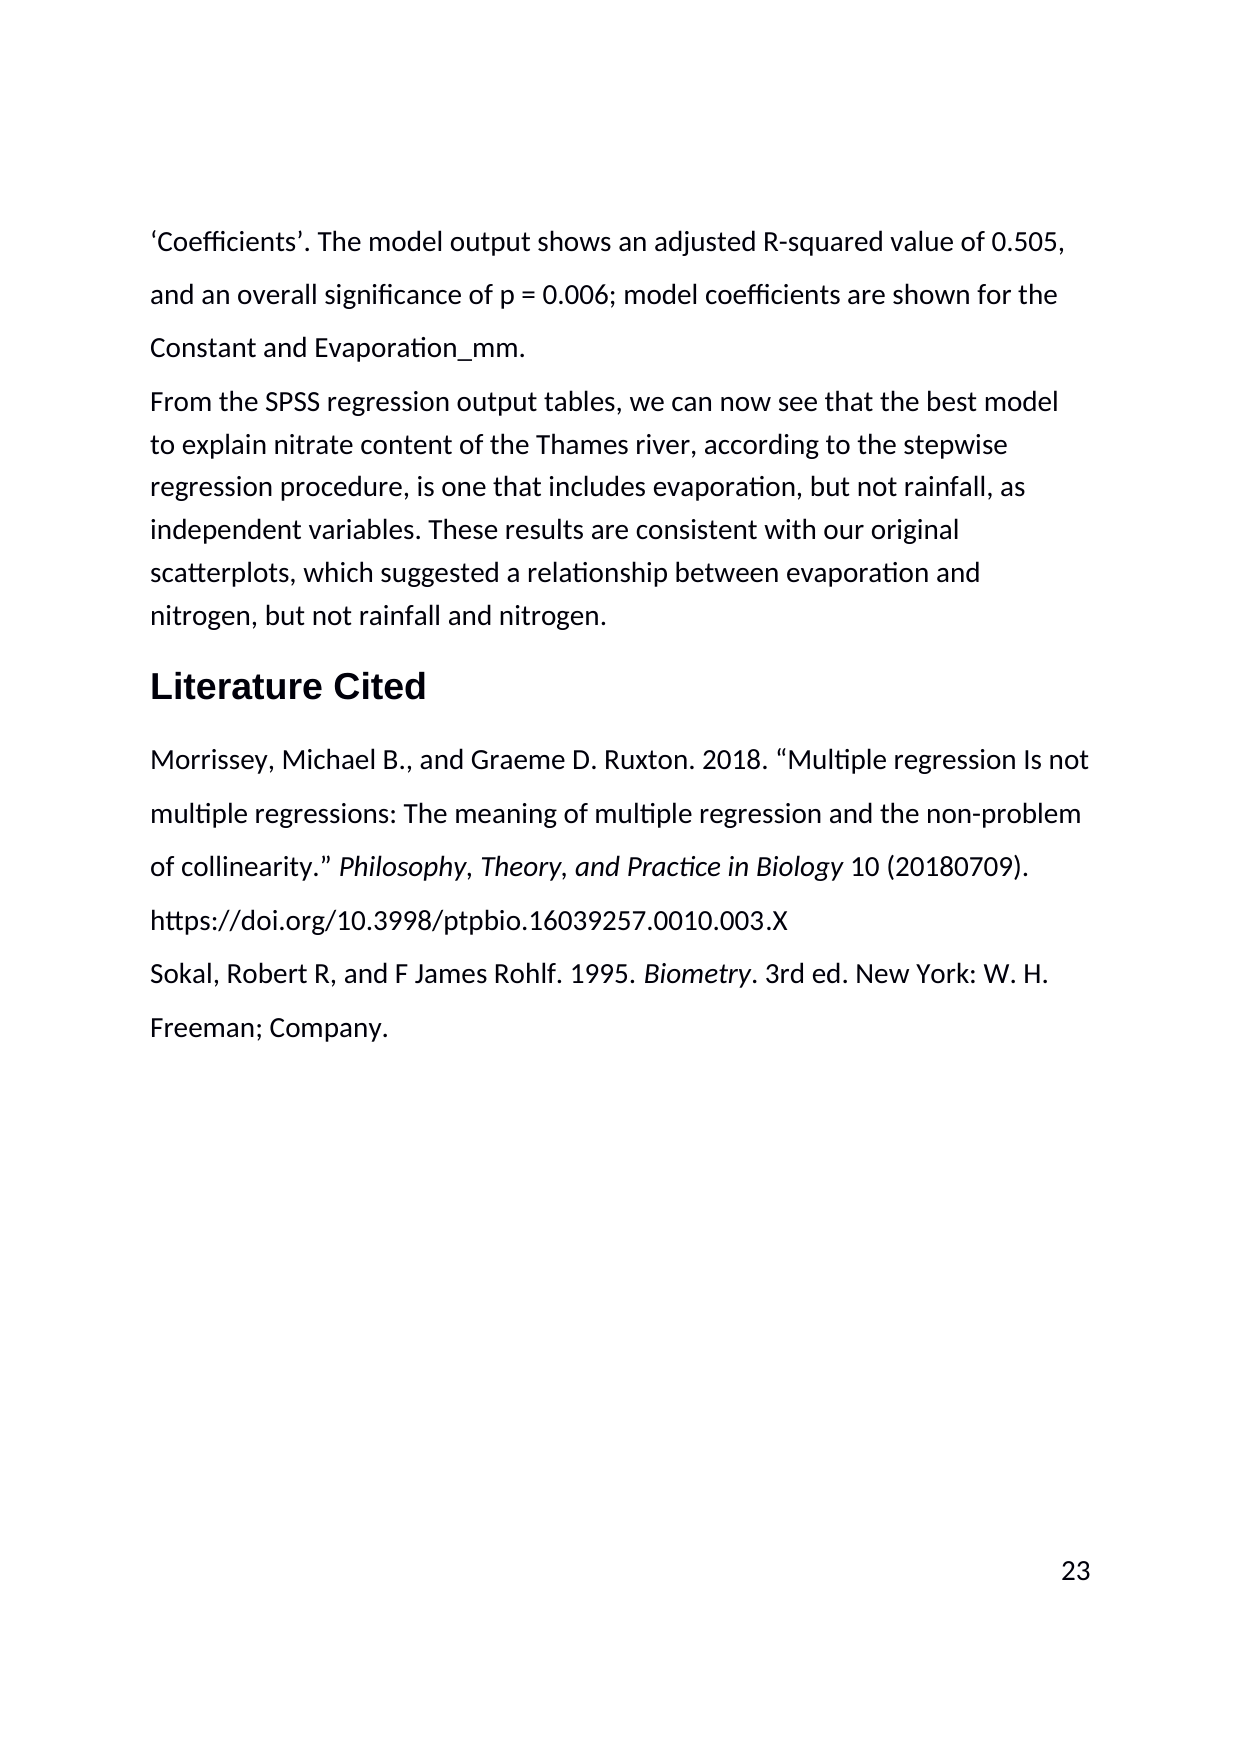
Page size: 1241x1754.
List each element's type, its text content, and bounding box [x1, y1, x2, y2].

text From the SPSS regression output tables, we can now see that the best model to explain nitrate content of the Thames river, according to the stepwise regression procedure, is one that includes evaporation, but not rainfall, as independent variables. These results are consistent with our original scatterplots, which suggested a relationship between evaporation and nitrogen, but not rainfall and nitrogen. [150, 383, 1090, 632]
text Sokal, Robert R, and F James Rohlf. 1995. Biometry. 3rd ed. New York: W. H. Freeman; Company. [150, 955, 1090, 1044]
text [150, 223, 1090, 365]
subtitle Literature Cited [150, 664, 1090, 707]
text Morrissey, Michael B., and Graeme D. Ruxton. 2018. “Multiple regression Is not multiple regressions: The meaning of multiple regression and the non-problem of collinearity.” Philosophy, Theory, and Practice in Biology 10 (20180709). https://doi.org/10.3998/ptpbio.16039257.0010.003.X [150, 741, 1090, 937]
